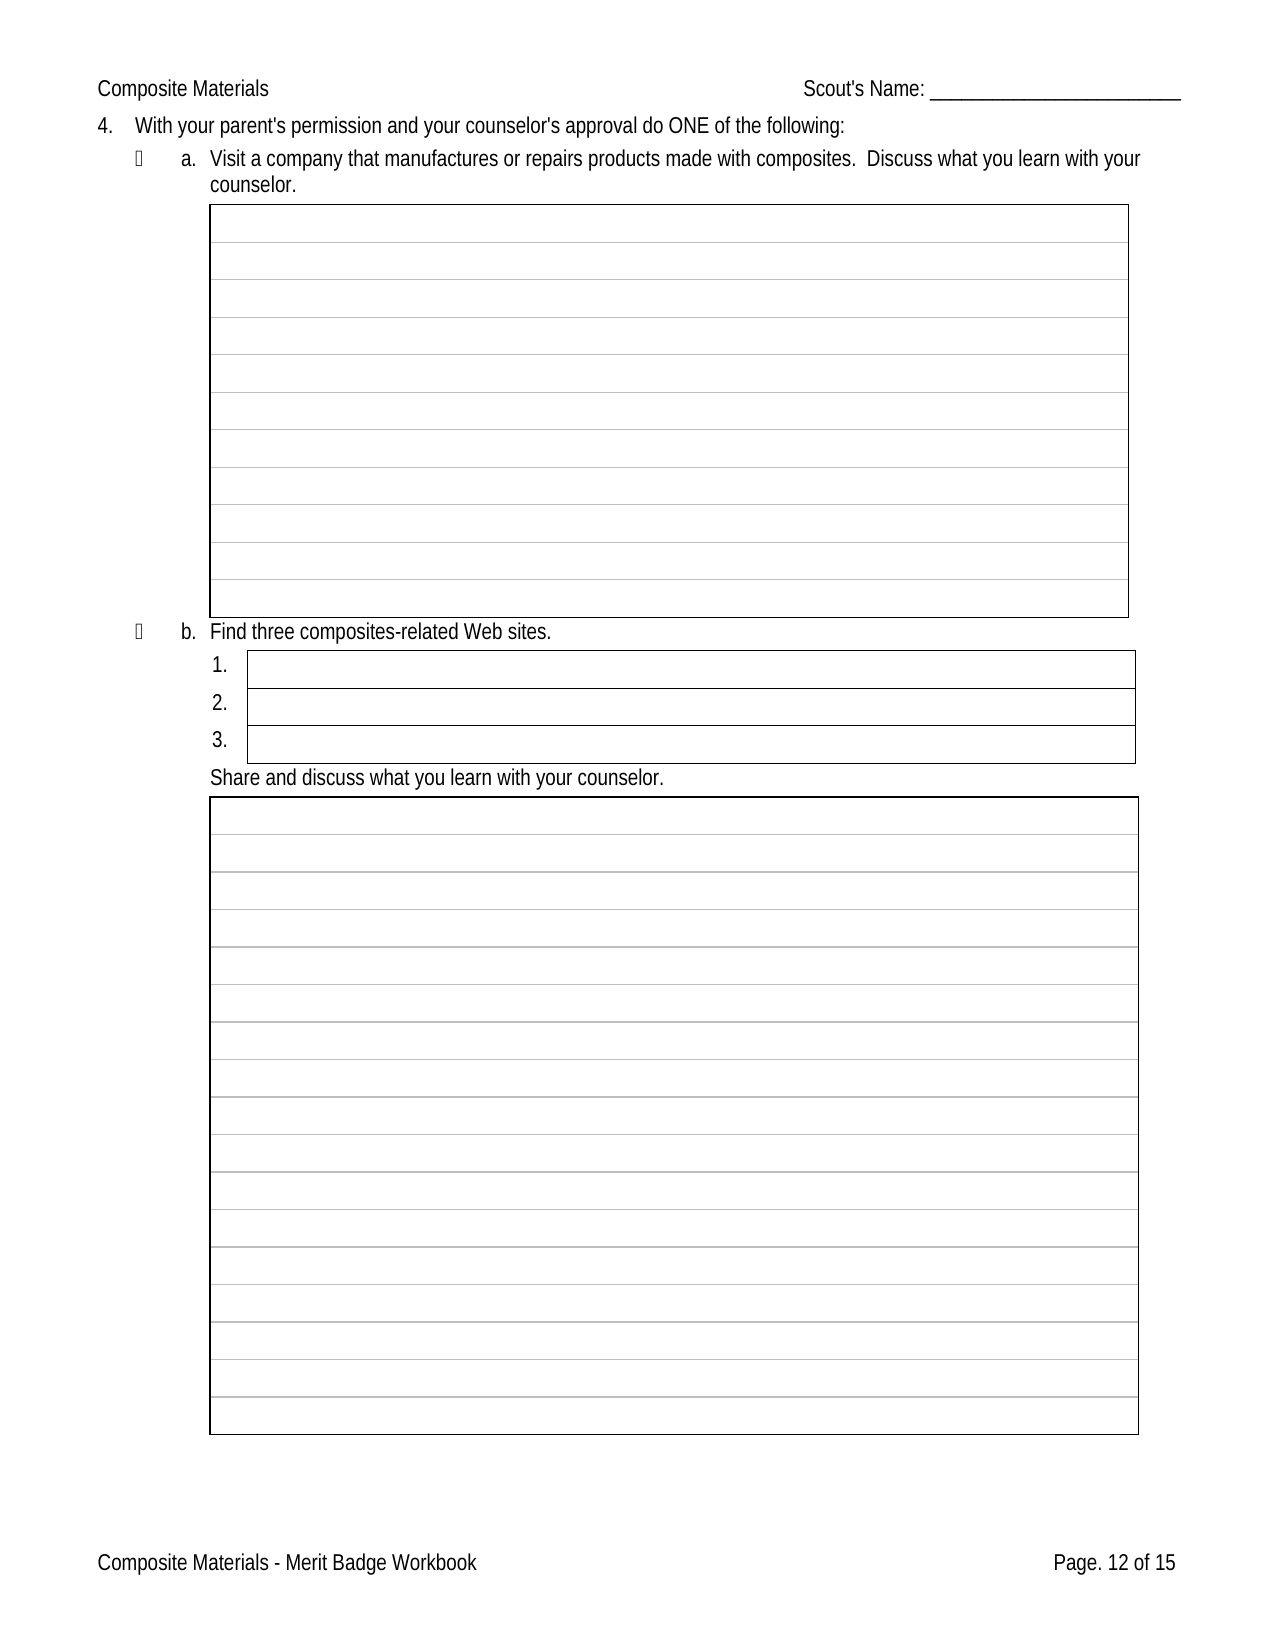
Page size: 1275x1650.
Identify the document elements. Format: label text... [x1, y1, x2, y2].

table_cell [211, 1173, 1138, 1209]
table_cell [211, 910, 1138, 946]
table_cell 3. [201, 725, 247, 763]
text 4. With your parent's permission and your counselor's approval do ONE of the following: [97, 112, 1177, 139]
table_cell [211, 985, 1138, 1021]
table_cell [211, 468, 1128, 504]
table_cell [211, 1135, 1138, 1171]
text a. Visit a company that manufactures or repairs products made with composites. Discuss what you learn with your counselor. [135, 145, 1177, 198]
table_cell [211, 1248, 1138, 1284]
table_header [211, 205, 1128, 242]
table_cell [211, 835, 1138, 871]
table_cell [211, 505, 1128, 542]
table_cell 2. [201, 688, 247, 725]
table_cell [211, 1360, 1138, 1396]
table_cell [211, 1060, 1138, 1096]
table_cell [211, 1285, 1138, 1321]
table_cell [211, 873, 1138, 909]
text Share and discuss what you learn with your counselor. [210, 764, 1177, 790]
table_cell [211, 318, 1128, 354]
table_header [211, 798, 1138, 834]
table_cell [211, 1398, 1138, 1434]
table_cell [211, 1323, 1138, 1359]
table_cell [211, 243, 1128, 279]
table_header 1. [201, 650, 247, 688]
table_header [248, 651, 1135, 688]
table_cell [211, 1023, 1138, 1059]
table_cell [211, 430, 1128, 467]
table_cell [211, 355, 1128, 392]
table_cell [211, 580, 1128, 617]
table_cell [211, 1098, 1138, 1134]
table_cell [211, 280, 1128, 317]
table_cell [248, 689, 1135, 725]
table_cell [211, 543, 1128, 579]
table_cell [211, 393, 1128, 429]
table_cell [211, 1210, 1138, 1246]
text b. Find three composites-related Web sites. [135, 618, 1177, 644]
table_cell [248, 726, 1135, 763]
table_cell [211, 948, 1138, 984]
